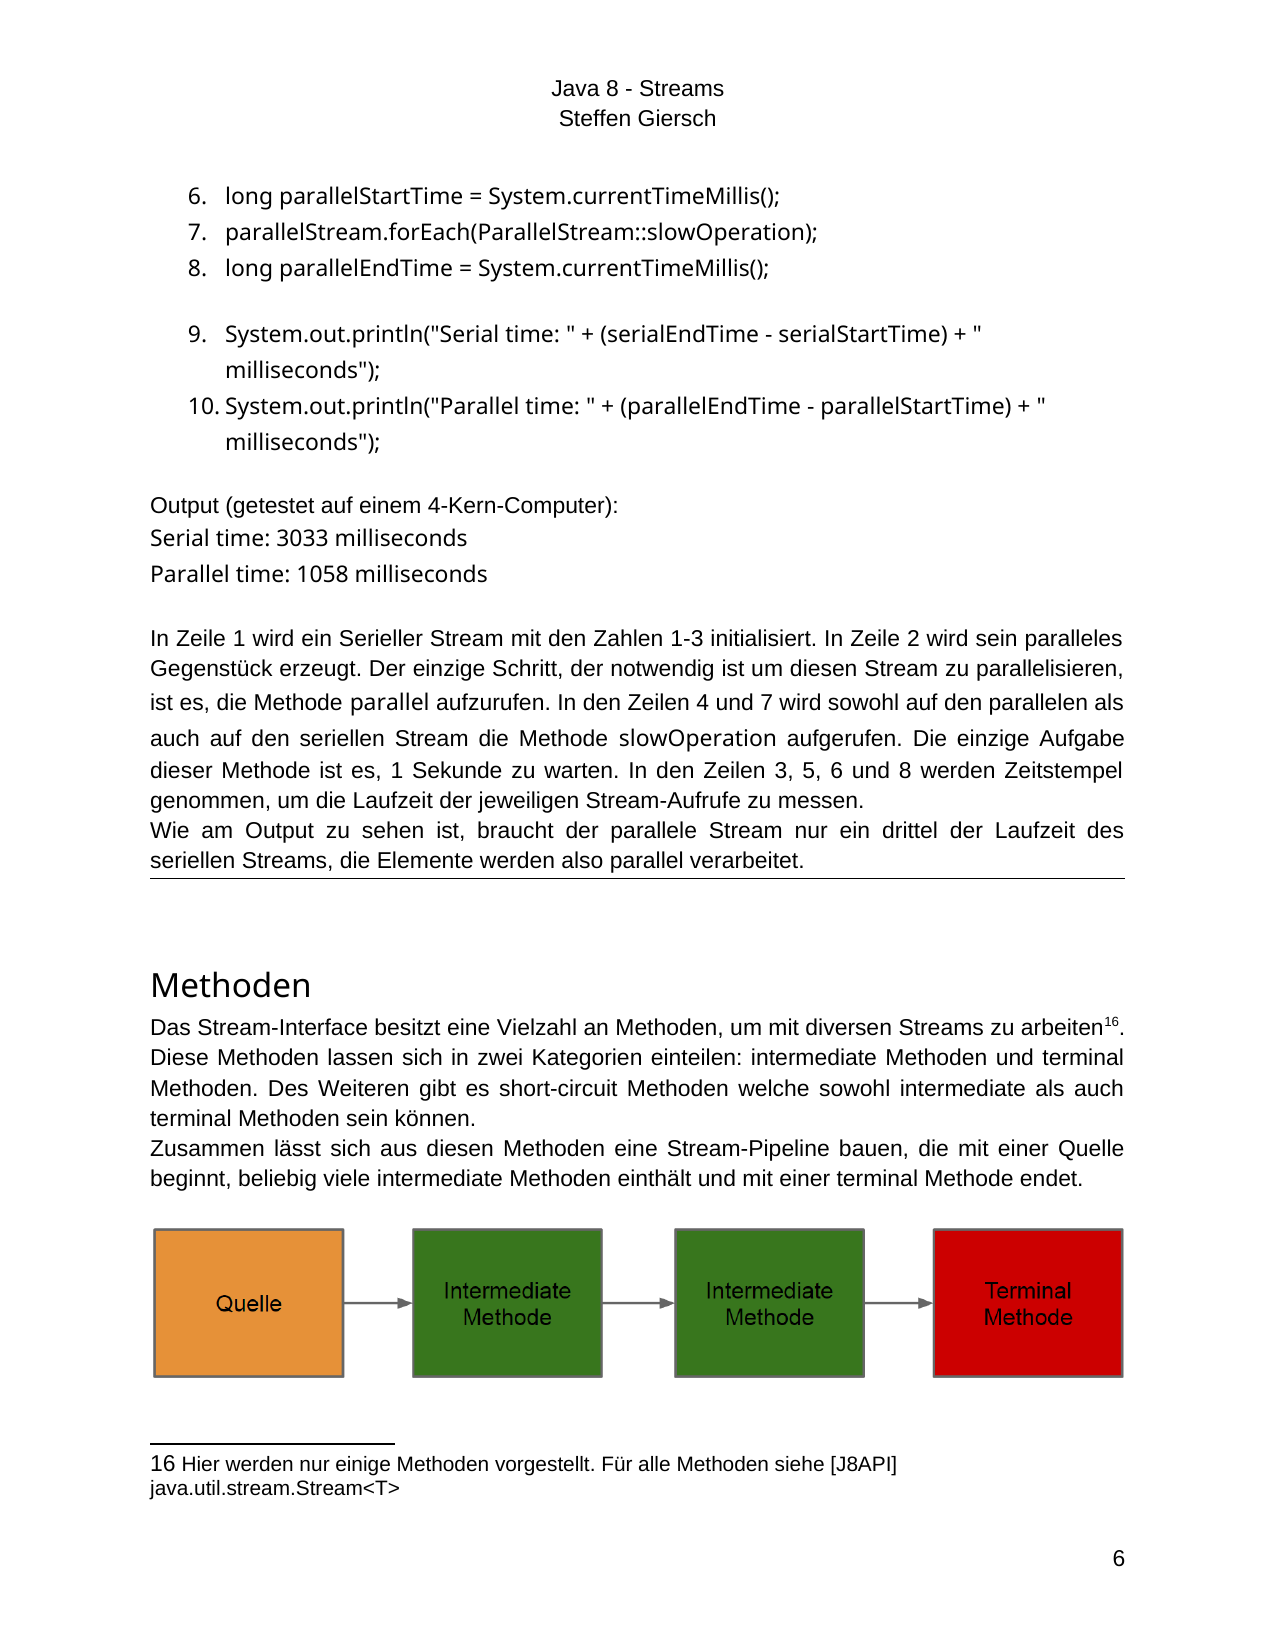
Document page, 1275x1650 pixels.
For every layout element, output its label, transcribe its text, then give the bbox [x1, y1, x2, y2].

subtitle Methoden [150, 962, 1125, 1007]
text Wie am Output zu sehen ist, braucht der parallele Stream nur ein drittel der Laufzeit des seriellen Streams, die Elemente werden also parallel verarbeitet. [150, 817, 1125, 874]
list System.out.println("Serial time: " + (serialEndTime - serialStartTime) + " milliseconds"); [188, 318, 1125, 385]
text Parallel time: 1058 milliseconds [150, 558, 1125, 589]
list parallelStream.forEach(ParallelStream::slowOperation); [188, 216, 1125, 247]
list long parallelEndTime = System.currentTimeMillis(); [188, 252, 1125, 283]
text Zusammen lässt sich aus diesen Methoden eine Stream-Pipeline bauen, die mit einer Quelle beginnt, beliebig viele intermediate Methoden einthält und mit einer terminal Methode endet. [150, 1135, 1125, 1192]
text Das Stream-Interface besitzt eine Vielzahl an Methoden, um mit diversen Streams zu arbeiten. Diese Methoden lassen sich in zwei Kategorien einteilen: intermediate Methoden und terminal Methoden. Des Weiteren gibt es short-circuit Methoden welche sowohl intermediate als auch terminal Methoden sein können. [150, 1014, 1125, 1131]
text Serial time: 3033 milliseconds [150, 522, 1125, 554]
picture [150, 1225, 1125, 1380]
list System.out.println("Parallel time: " + (parallelEndTime - parallelStartTime) + " milliseconds"); [188, 390, 1125, 457]
text In Zeile 1 wird ein Serieller Stream mit den Zahlen 1-3 initialisiert. In Zeile 2 wird sein paralleles Gegenstück erzeugt. Der einzige Schritt, der notwendig ist um diesen Stream zu parallelisieren, ist es, die Methode parallel aufzurufen. In den Zeilen 4 und 7 wird sowohl auf den parallelen als auch auf den seriellen Stream die Methode slowOperation aufgerufen. Die einzige Aufgabe dieser Methode ist es, 1 Sekunde zu warten. In den Zeilen 3, 5, 6 und 8 werden Zeitstempel genommen, um die Laufzeit der jeweiligen Stream-Aufrufe zu messen. [150, 624, 1125, 813]
text Output (getestet auf einem 4-Kern-Computer): [150, 492, 1125, 518]
list long parallelStartTime = System.currentTimeMillis(); [188, 180, 1125, 211]
